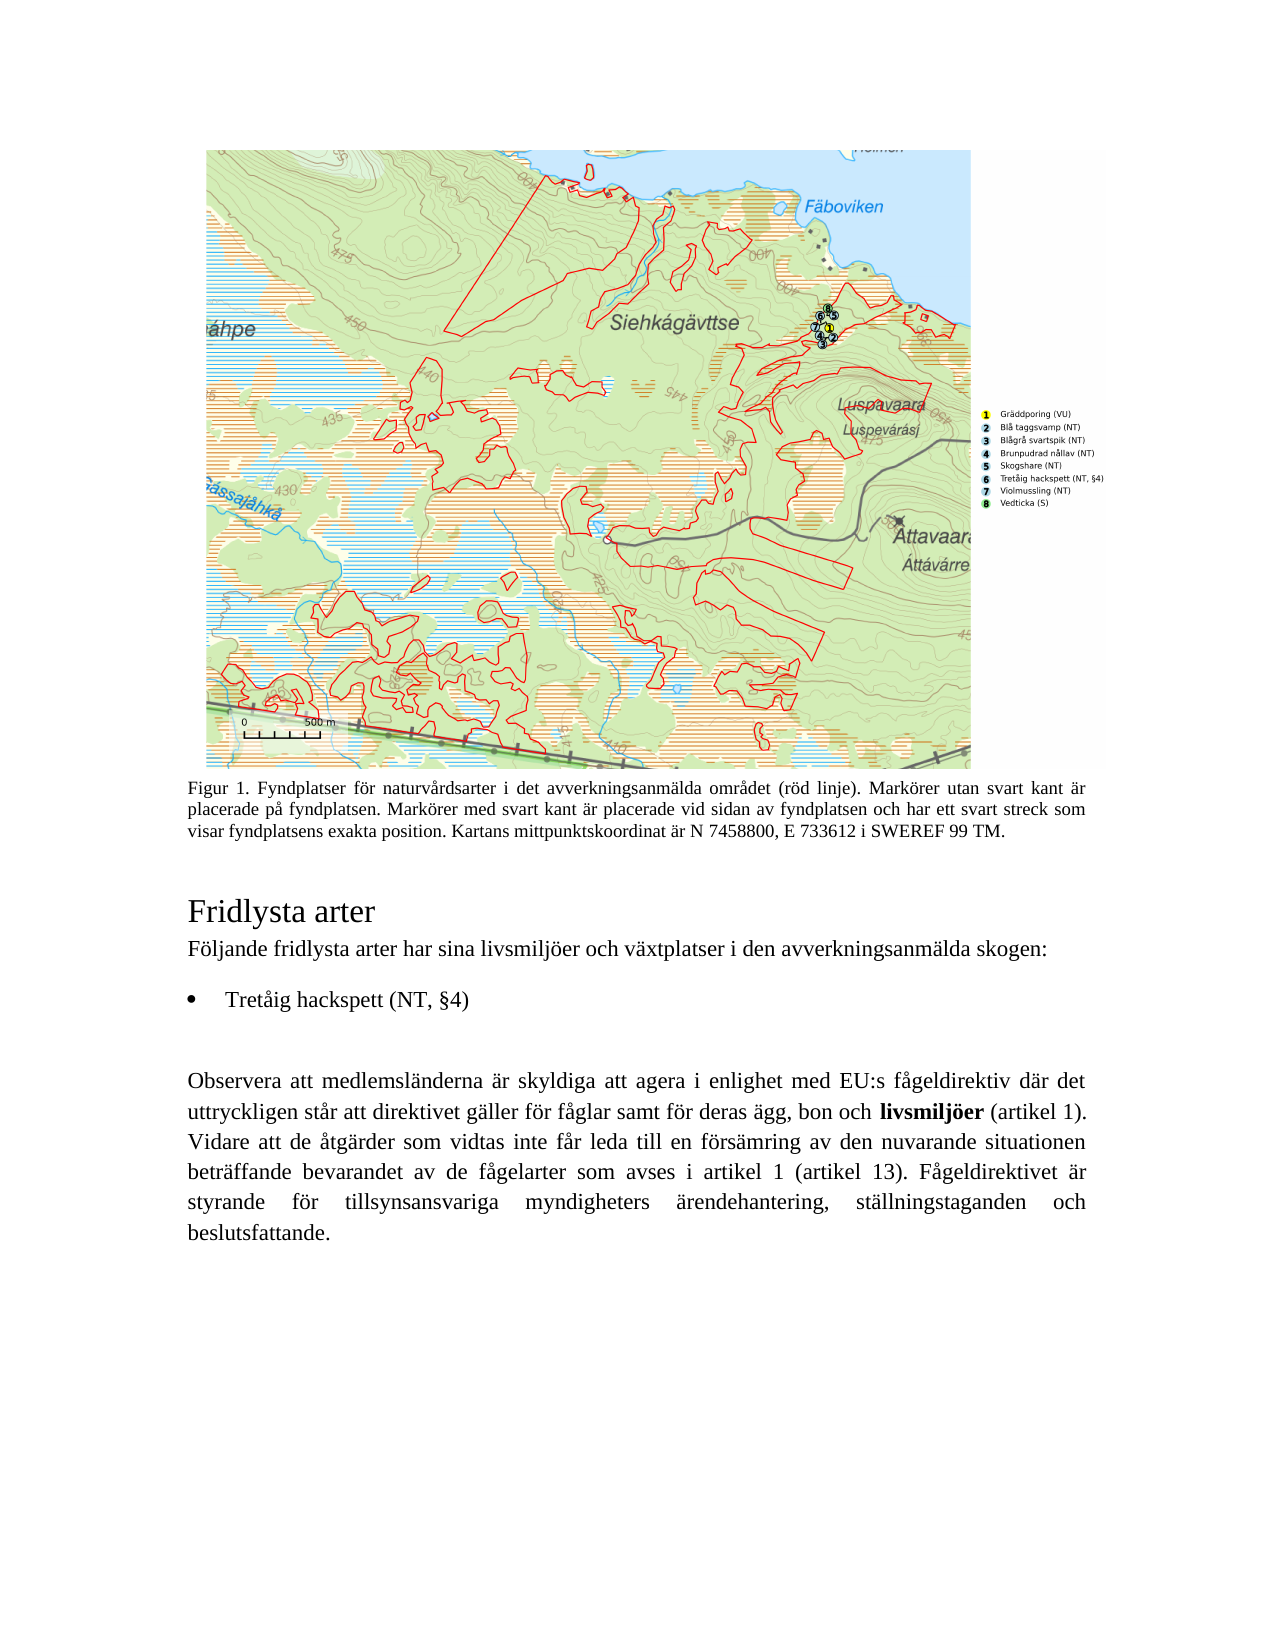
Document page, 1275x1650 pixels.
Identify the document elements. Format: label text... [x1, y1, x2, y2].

list Tretåig hackspett (NT, §4) [187, 986, 1087, 1013]
text Följande fridlysta arter har sina livsmiljöer och växtplatser i den avverkningsanmälda skogen: [187, 935, 1087, 962]
text Figur 1. Fyndplatser för naturvårdsarter i det avverkningsanmälda området (röd linje). Markörer utan svart kant är placerade på fyndplatsen. Markörer med svart kant är placerade vid sidan av fyndplatsen och har ett svart streck som visar fyndplatsens exakta position. Kartans mittpunktskoordinat är N 7458800, E 733612 i SWEREF 99 TM. [187, 777, 1087, 841]
subtitle Fridlysta arter [187, 891, 1087, 929]
text Observera att medlemsländerna är skyldiga att agera i enlighet med EU:s fågeldirektiv där det uttryckligen står att direktivet gäller för fåglar samt för deras ägg, bon och livsmiljöer (artikel 1). Vidare att de åtgärder som vidtas inte får leda till en försämring av den nuvarande situationen beträffande bevarandet av de fågelarter som avses i artikel 1 (artikel 13). Fågeldirektivet är styrande för tillsynsansvariga myndigheters ärendehantering, ställningstaganden och beslutsfattande. [187, 1037, 1087, 1245]
picture [206, 150, 1107, 769]
